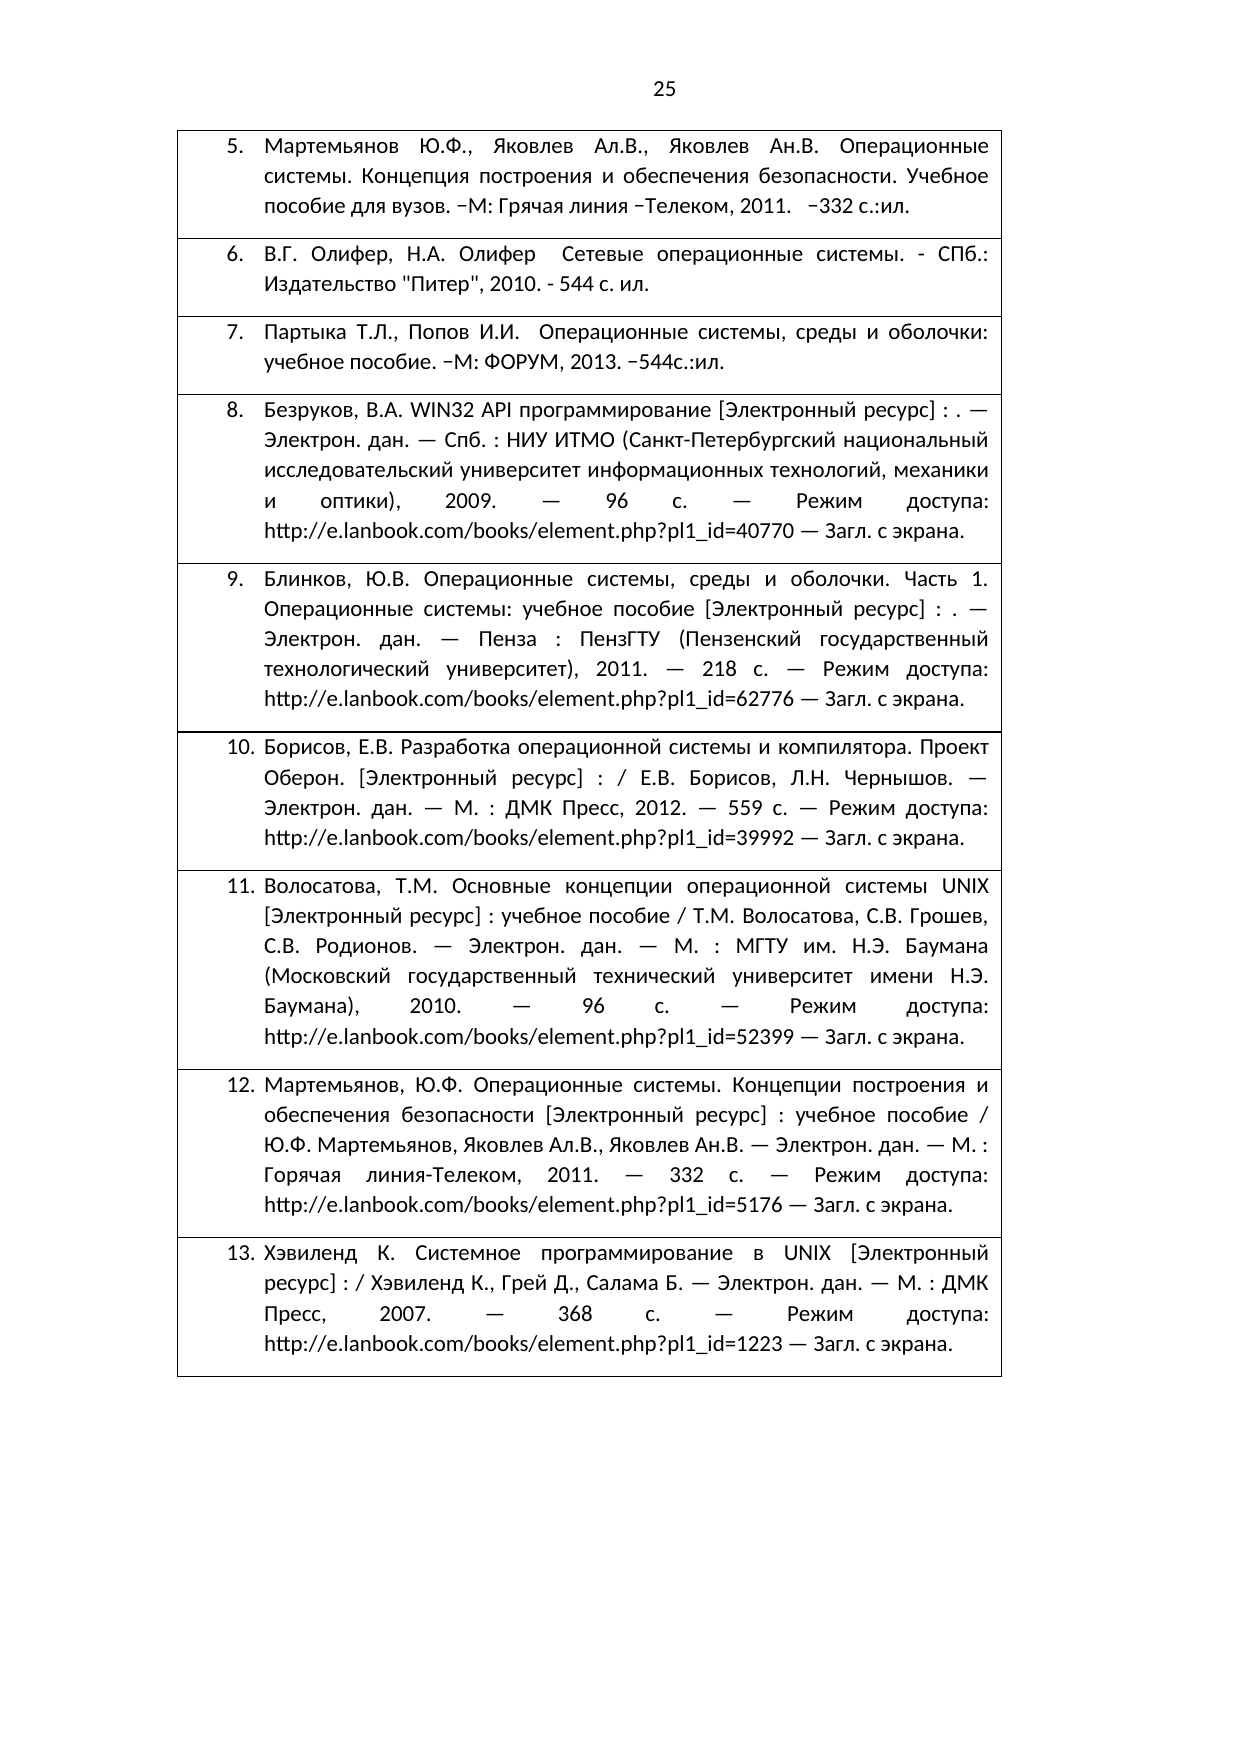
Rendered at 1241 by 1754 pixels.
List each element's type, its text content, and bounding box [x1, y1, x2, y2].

table_cell Волосатова, Т.М. Основные концепции операционной системы UNIX [Электронный ресурс] : учебное пособие / Т.М. Волосатова, С.В. Грошев, С.В. Родионов. — Электрон. дан. — М. : МГТУ им. Н.Э. Баумана (Московский государственный технический университет имени Н.Э. Баумана), 2010. — 96 с. — Режим доступа: http://e.lanbook.com/books/element.php?pl1_id=52399 — Загл. с экрана. [178, 871, 1001, 1069]
table_cell Партыка Т.Л., Попов И.И. Операционные системы, среды и оболочки: учебное пособие. −М: ФОРУМ, 2013. −544с.:ил. [178, 317, 1001, 394]
table_cell Мартемьянов, Ю.Ф. Операционные системы. Концепции построения и обеспечения безопасности [Электронный ресурс] : учебное пособие / Ю.Ф. Мартемьянов, Яковлев Ал.В., Яковлев Ан.В. — Электрон. дан. — М. : Горячая линия-Телеком, 2011. — 332 с. — Режим доступа: http://e.lanbook.com/books/element.php?pl1_id=5176 — Загл. с экрана. [178, 1070, 1001, 1237]
table_cell Хэвиленд К. Системное программирование в UNIX [Электронный ресурс] : / Хэвиленд К., Грей Д., Салама Б. — Электрон. дан. — М. : ДМК Пресс, 2007. — 368 с. — Режим доступа: http://e.lanbook.com/books/element.php?pl1_id=1223 — Загл. с экрана. [178, 1238, 1001, 1376]
table_cell Блинков, Ю.В. Операционные системы, среды и оболочки. Часть 1. Операционные системы: учебное пособие [Электронный ресурс] : . — Электрон. дан. — Пенза : ПензГТУ (Пензенский государственный технологический университет), 2011. — 218 с. — Режим доступа: http://e.lanbook.com/books/element.php?pl1_id=62776 — Загл. с экрана. [178, 564, 1001, 731]
table_cell Мартемьянов Ю.Ф., Яковлев Ал.В., Яковлев Ан.В. Операционные системы. Концепция построения и обеспечения безопасности. Учебное пособие для вузов. −М: Грячая линия −Телеком, 2011. −332 с.:ил. [178, 131, 1001, 238]
table_cell Безруков, В.А. WIN32 API программирование [Электронный ресурс] : . — Электрон. дан. — Спб. : НИУ ИТМО (Санкт-Петербургский национальный исследовательский университет информационных технологий, механики и оптики), 2009. — 96 с. — Режим доступа: http://e.lanbook.com/books/element.php?pl1_id=40770 — Загл. с экрана. [178, 395, 1001, 563]
table_cell В.Г. Олифер, Н.А. Олифер Сетевые операционные системы. - СПб.: Издательство "Питер", 2010. - 544 с. ил. [178, 239, 1001, 316]
table_cell Борисов, Е.В. Разработка операционной системы и компилятора. Проект Оберон. [Электронный ресурс] : / Е.В. Борисов, Л.Н. Чернышов. — Электрон. дан. — М. : ДМК Пресс, 2012. — 559 с. — Режим доступа: http://e.lanbook.com/books/element.php?pl1_id=39992 — Загл. с экрана. [178, 733, 1001, 870]
